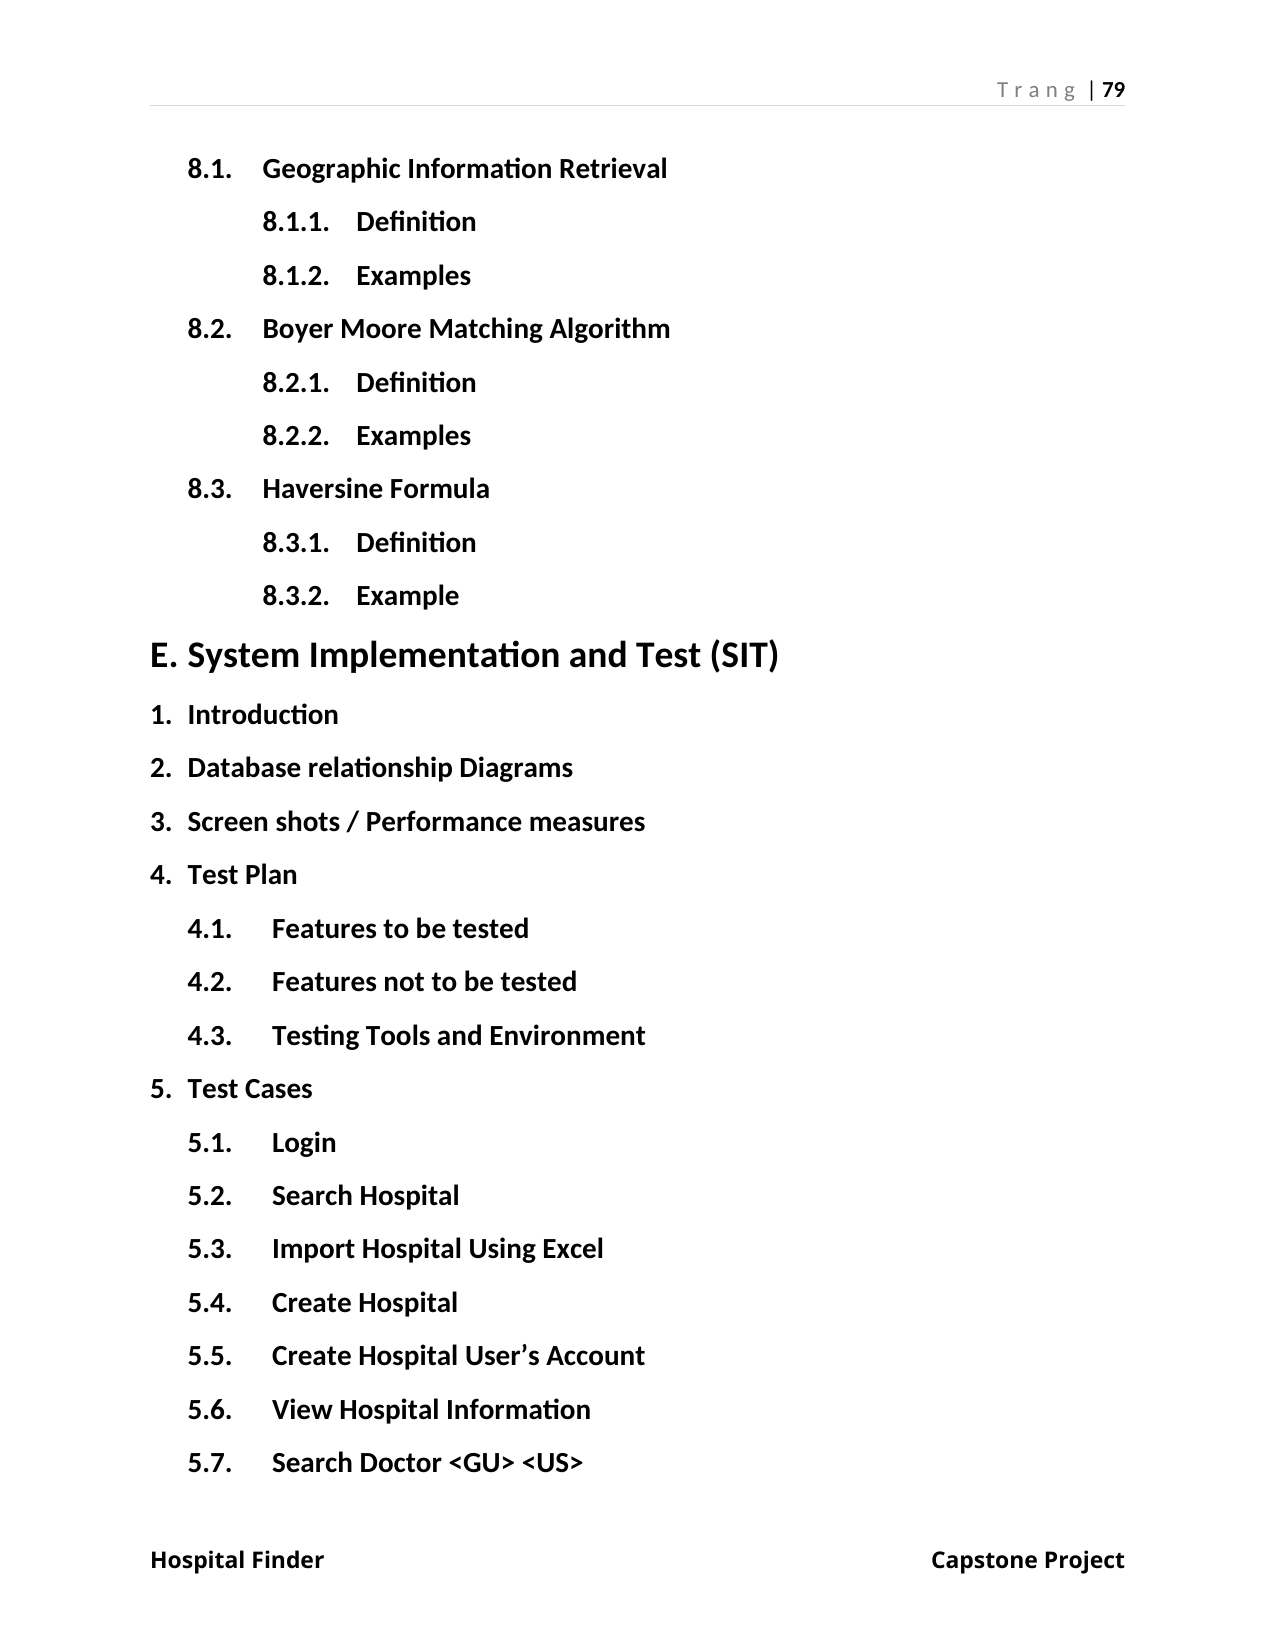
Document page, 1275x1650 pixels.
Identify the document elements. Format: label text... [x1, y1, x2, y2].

list Definition [262, 524, 1125, 560]
list Geographic Information Retrieval [187, 150, 1125, 186]
list Testing Tools and Environment [187, 1017, 1125, 1052]
list Login [187, 1124, 1125, 1159]
list Screen shots / Performance measures [150, 803, 1125, 839]
list Examples [262, 417, 1125, 453]
list Create Hospital [187, 1284, 1125, 1319]
list Test Plan [150, 856, 1125, 892]
list View Hospital Information [187, 1391, 1125, 1426]
list Boyer Moore Matching Algorithm [187, 310, 1125, 346]
list Import Hospital Using Excel [187, 1231, 1125, 1266]
list Search Hospital [187, 1177, 1125, 1213]
list Search Doctor <GU> <US> [187, 1444, 1125, 1480]
list Example [262, 577, 1125, 613]
list Create Hospital User’s Account [187, 1337, 1125, 1373]
list Database relationship Diagrams [150, 749, 1125, 785]
list Features not to be tested [187, 963, 1125, 999]
list System Implementation and Test (SIT) [150, 631, 1125, 677]
list Definition [262, 364, 1125, 399]
list Features to be tested [187, 910, 1125, 946]
list Introduction [150, 696, 1125, 732]
list Test Cases [150, 1070, 1125, 1106]
list Examples [262, 257, 1125, 292]
list Haversine Formula [187, 471, 1125, 506]
list Definition [262, 203, 1125, 239]
